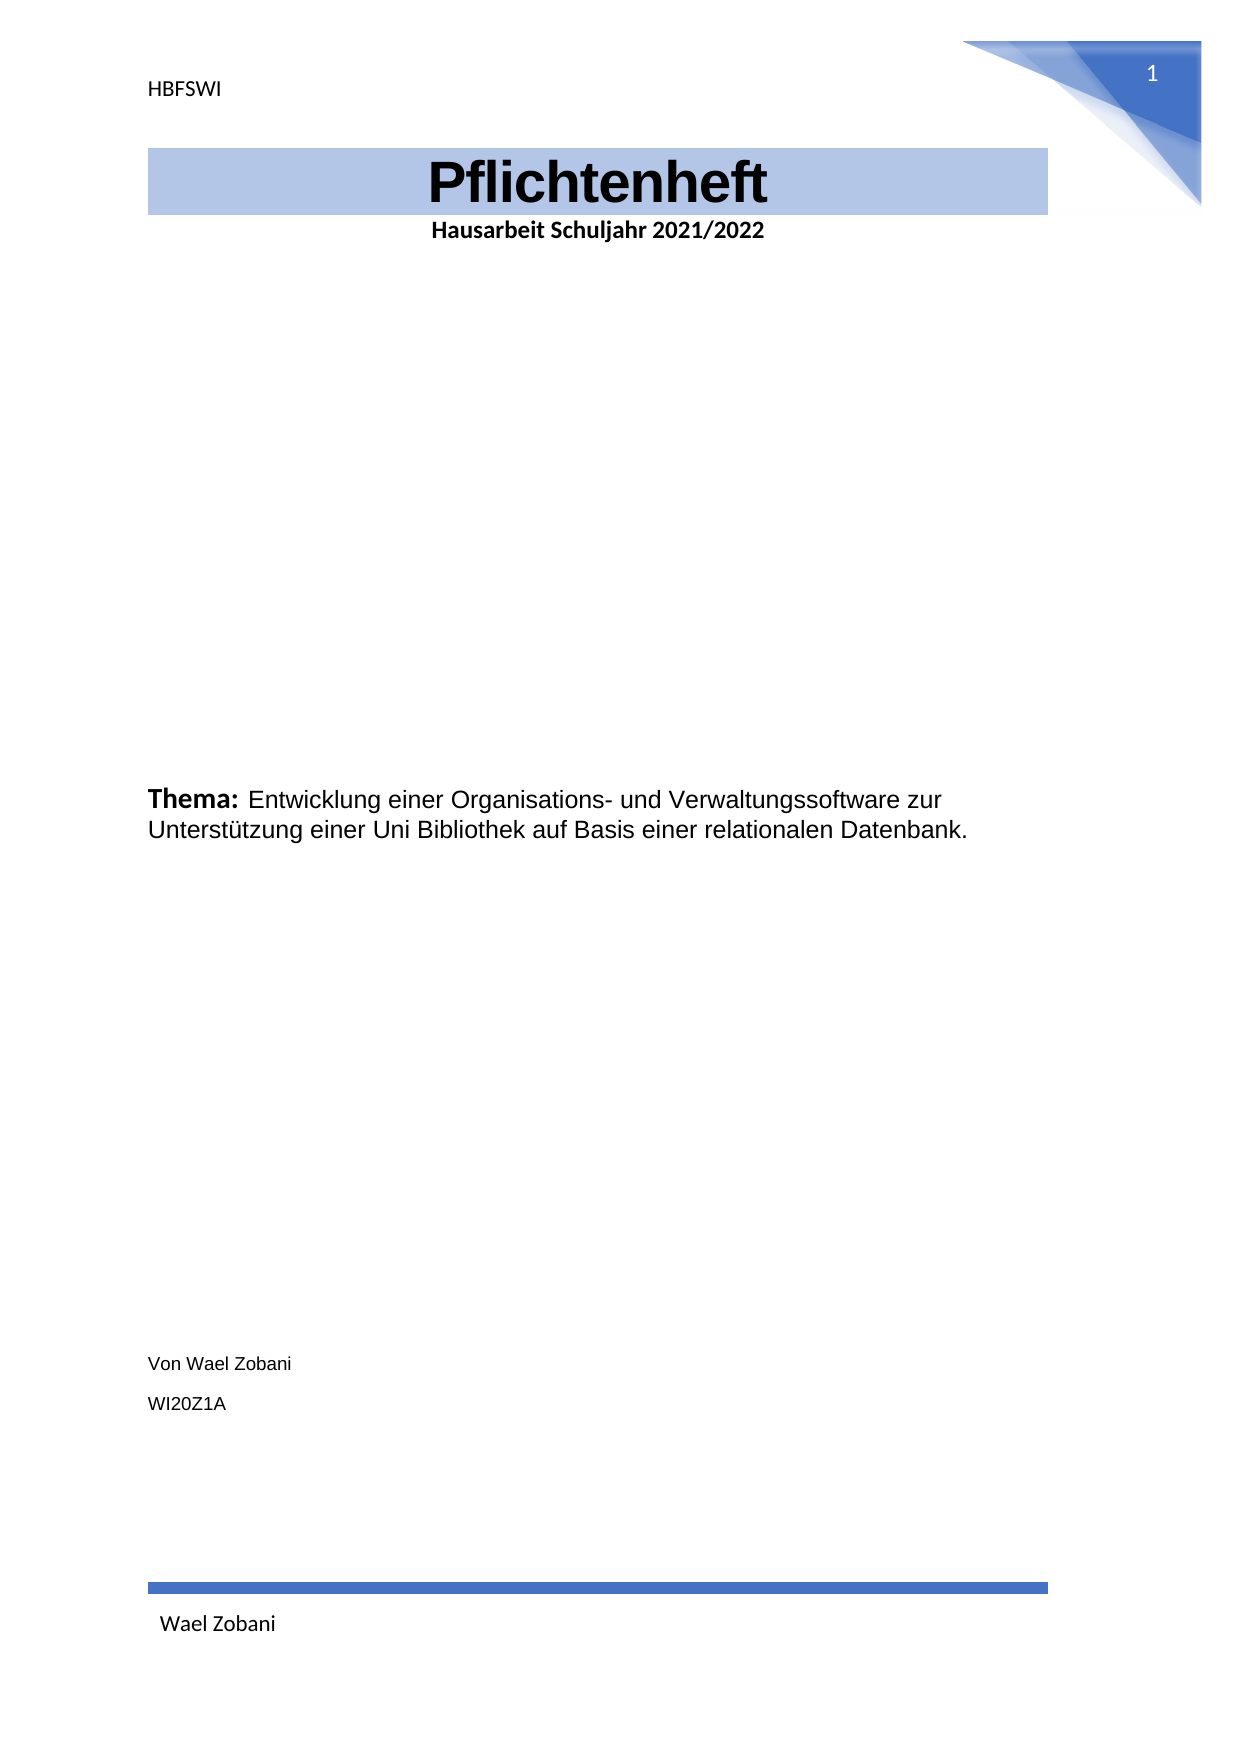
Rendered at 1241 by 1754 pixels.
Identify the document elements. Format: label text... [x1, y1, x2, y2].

text Hausarbeit Schuljahr 2021/2022 [148, 215, 1048, 245]
title Pflichtenheft [148, 148, 1048, 215]
text Thema: Entwicklung einer Organisations- und Verwaltungssoftware zur [148, 780, 1048, 816]
text WI20Z1A [148, 1392, 1048, 1414]
text Unterstützung einer Uni Bibliothek auf Basis einer relationalen Datenbank. [148, 816, 1048, 844]
picture [962, 41, 1202, 207]
text Von Wael Zobani [148, 1352, 1048, 1374]
